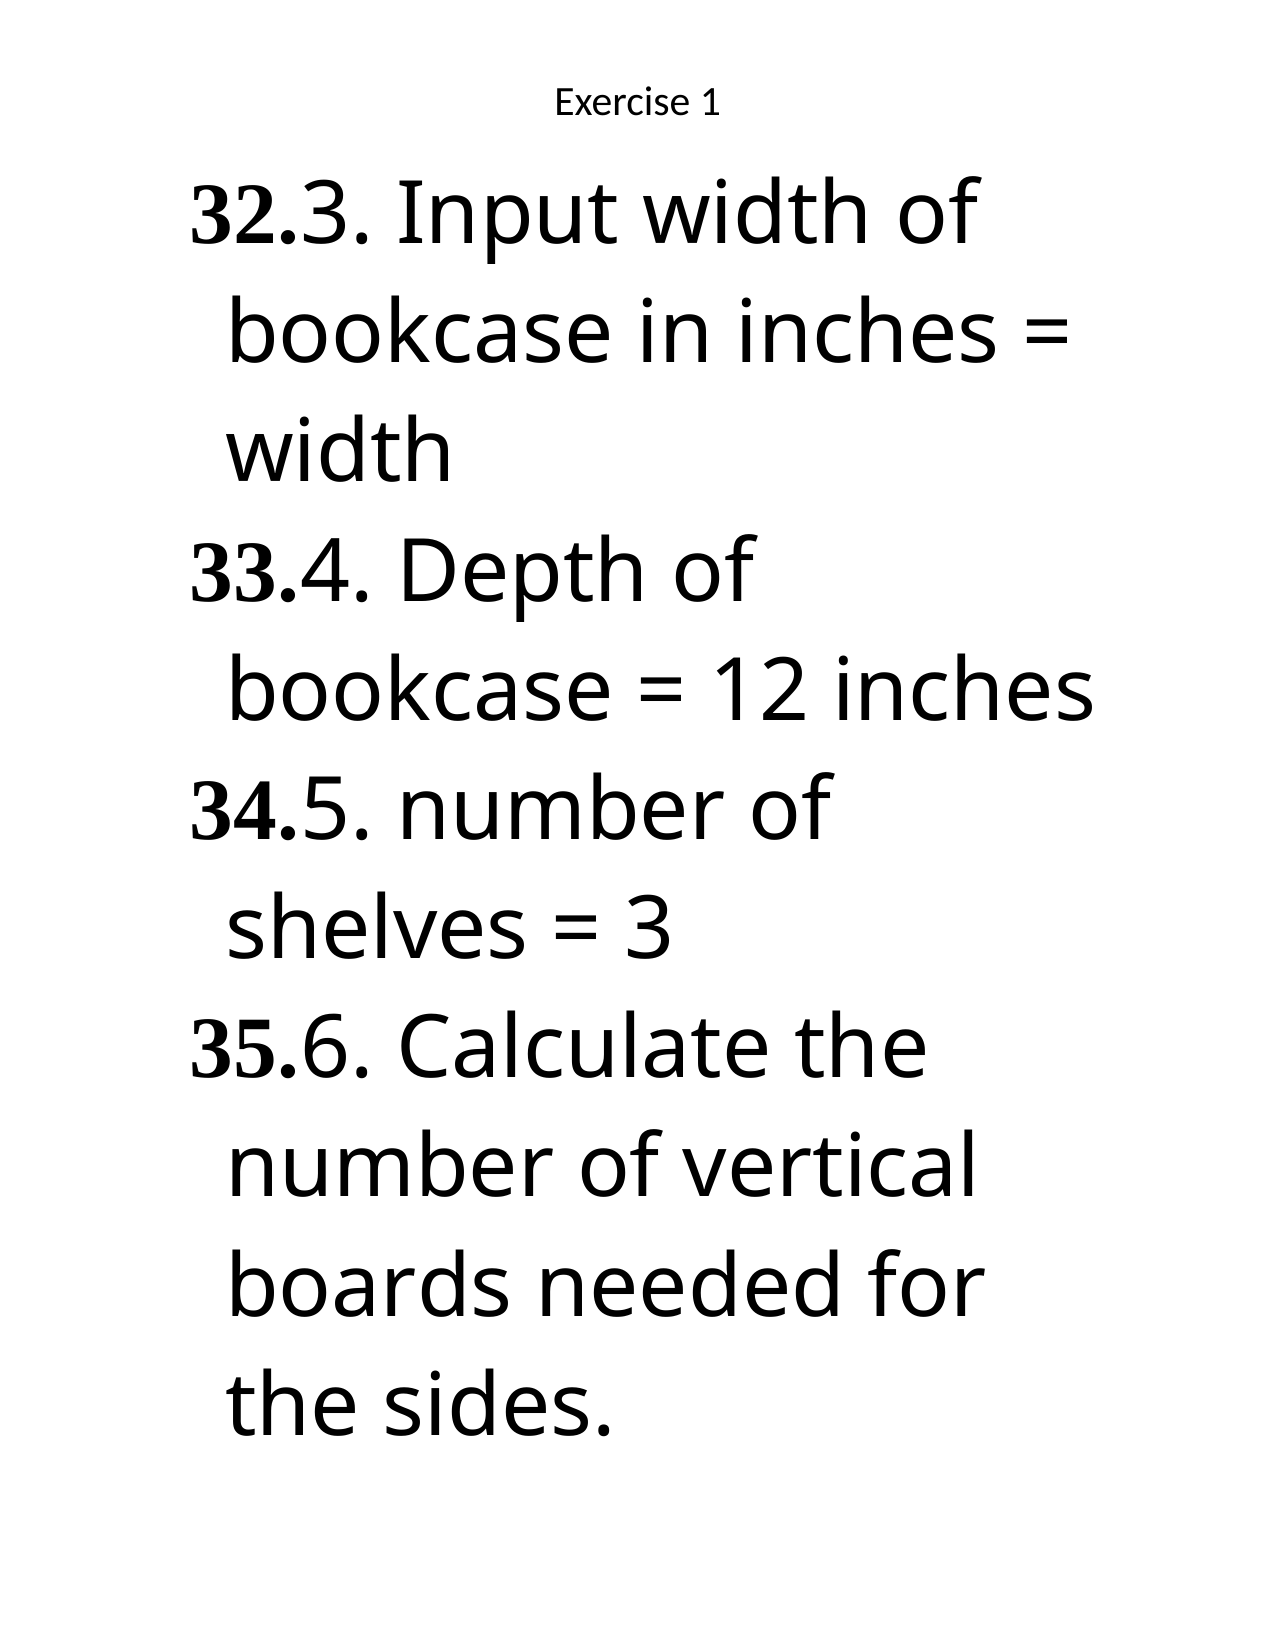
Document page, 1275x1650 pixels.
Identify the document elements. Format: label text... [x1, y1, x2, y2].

list 5. number of shelves = 3 [189, 746, 1125, 984]
list 4. Depth of bookcase = 12 inches [189, 507, 1125, 746]
list 6. Calculate the number of vertical boards needed for the sides. [189, 984, 1125, 1461]
list 3. Input width of bookcase in inches = width [189, 150, 1125, 507]
